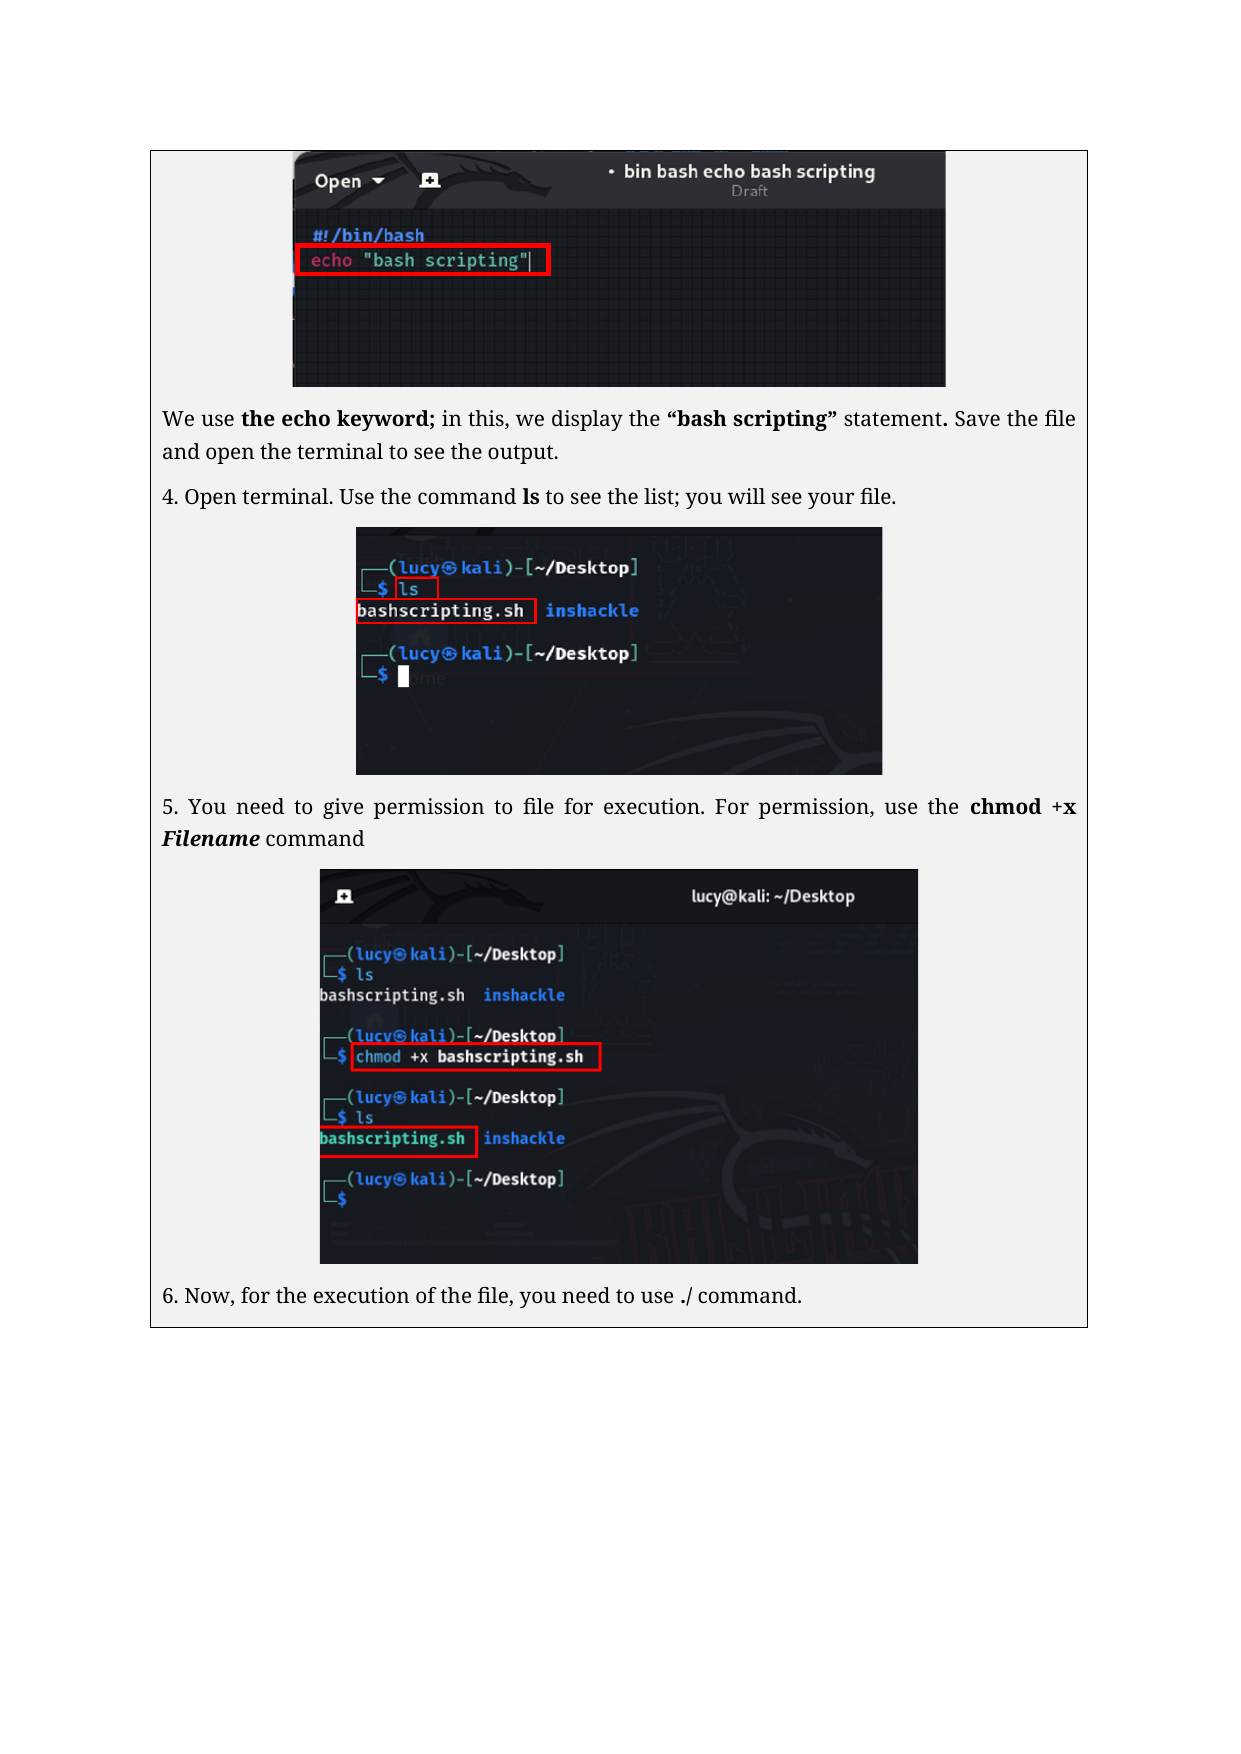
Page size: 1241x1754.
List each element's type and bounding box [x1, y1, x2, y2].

table_header [151, 151, 1087, 1327]
picture [355, 527, 883, 775]
picture [319, 869, 919, 1264]
picture [292, 151, 946, 387]
